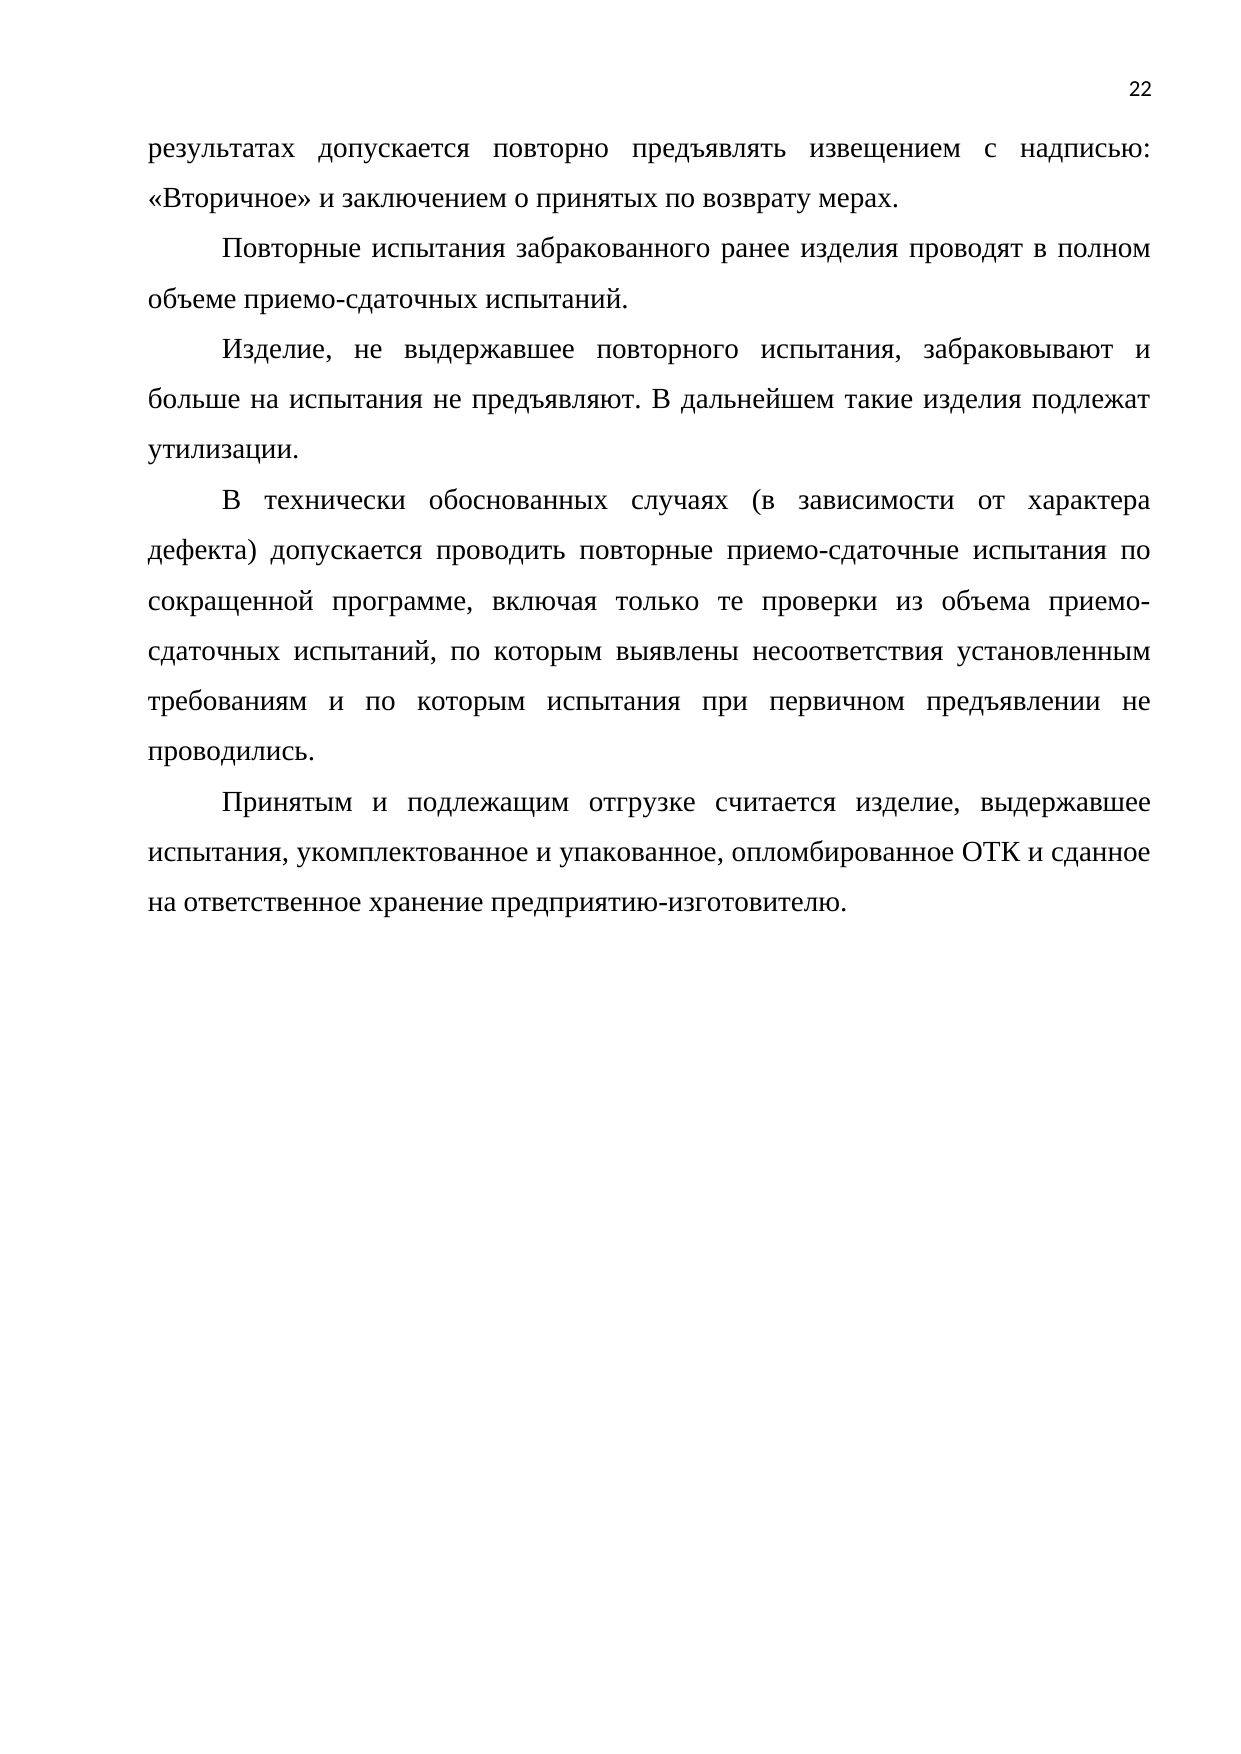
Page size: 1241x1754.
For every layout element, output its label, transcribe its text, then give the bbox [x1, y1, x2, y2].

text Изделие, не выдержавшее повторного испытания, забраковывают и больше на испытания не предъявляют. В дальнейшем такие изделия подлежат утилизации. [148, 331, 1152, 465]
text В технически обоснованных случаях (в зависимости от характера дефекта) допускается проводить повторные приемо-сдаточные испытания по сокращенной программе, включая только те проверки из объема приемо-сдаточных испытаний, по которым выявлены несоответствия установленным требованиям и по которым испытания при первичном предъявлении не проводились. [148, 482, 1152, 767]
text Повторные испытания забракованного ранее изделия проводят в полном объеме приемо-сдаточных испытаний. [148, 230, 1152, 314]
text Принятым и подлежащим отгрузке считается изделие, выдержавшее испытания, укомплектованное и упакованное, опломбированное ОТК и сданное на ответственное хранение предприятию-изготовителю. [148, 784, 1152, 918]
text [148, 130, 1152, 214]
